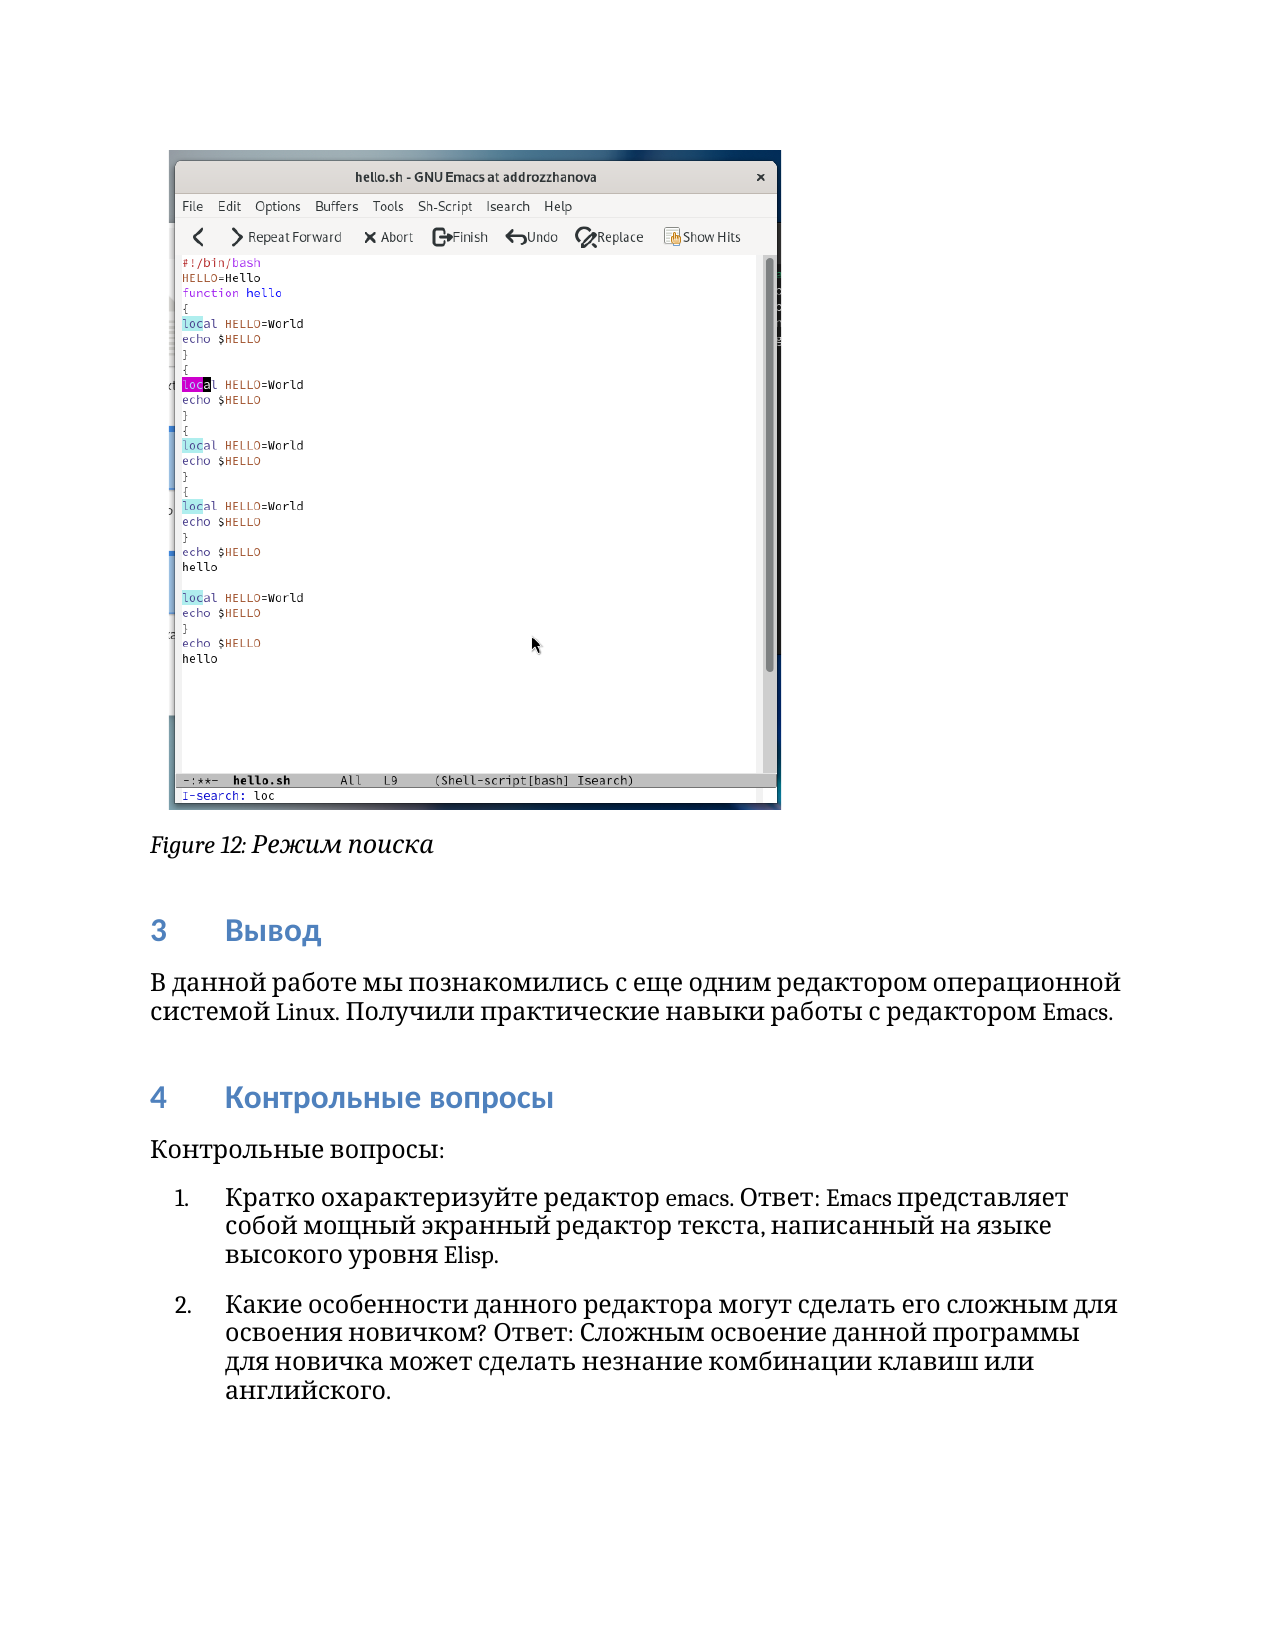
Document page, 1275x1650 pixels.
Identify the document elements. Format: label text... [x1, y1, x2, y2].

picture [168, 150, 782, 810]
text Контрольные вопросы: [150, 1136, 1125, 1165]
list Кратко охарактеризуйте редактор emacs. Ответ: Emacs представляет собой мощный экранный редактор текста, написанный на языке высокого уровня Elisp. [175, 1183, 1125, 1270]
list Какие особенности данного редактора могут сделать его сложным для освоения новичком? Ответ: Сложным освоение данной программы для новичка может сделать незнание комбинации клавиш или английского. [175, 1291, 1125, 1406]
text Figure 12: Режим поиска [150, 831, 1125, 859]
subtitle 4 Контрольные вопросы [150, 1076, 1125, 1117]
text В данной работе мы познакомились с еще одним редактором операционной системой Linux. Получили практические навыки работы с редактором Emacs. [150, 969, 1125, 1026]
subtitle 3 Вывод [150, 909, 1125, 950]
